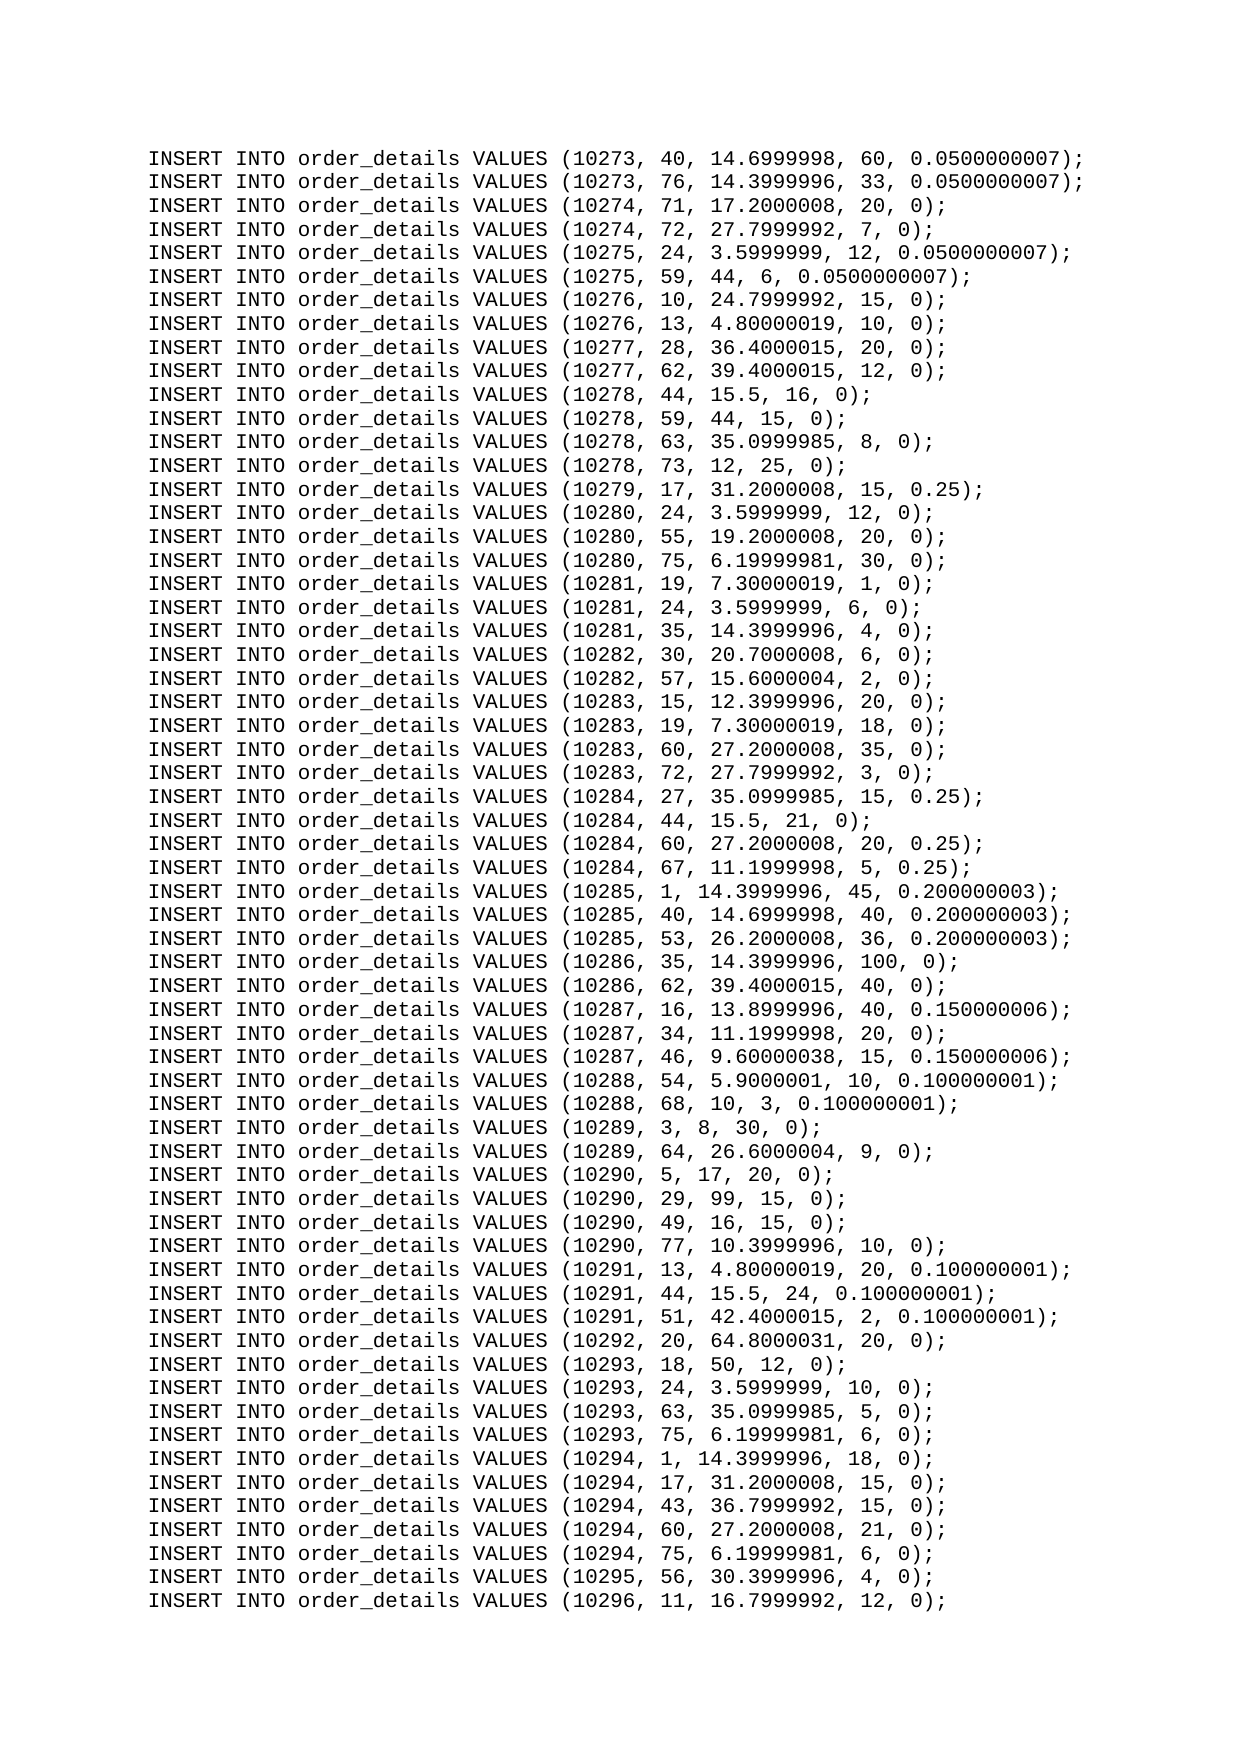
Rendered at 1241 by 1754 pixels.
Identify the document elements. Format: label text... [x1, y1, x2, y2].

text INSERT INTO order_details VALUES (10291, 44, 15.5, 24, 0.100000001); [148, 1283, 1093, 1306]
text INSERT INTO order_details VALUES (10273, 40, 14.6999998, 60, 0.0500000007); [148, 148, 1093, 171]
text INSERT INTO order_details VALUES (10281, 24, 3.5999999, 6, 0); [148, 597, 1093, 621]
text INSERT INTO order_details VALUES (10281, 19, 7.30000019, 1, 0); [148, 573, 1093, 597]
text INSERT INTO order_details VALUES (10282, 30, 20.7000008, 6, 0); [148, 644, 1093, 668]
text INSERT INTO order_details VALUES (10275, 59, 44, 6, 0.0500000007); [148, 266, 1093, 289]
text INSERT INTO order_details VALUES (10278, 44, 15.5, 16, 0); [148, 384, 1093, 408]
text INSERT INTO order_details VALUES (10284, 27, 35.0999985, 15, 0.25); [148, 786, 1093, 810]
text INSERT INTO order_details VALUES (10287, 16, 13.8999996, 40, 0.150000006); [148, 999, 1093, 1022]
text INSERT INTO order_details VALUES (10293, 63, 35.0999985, 5, 0); [148, 1401, 1093, 1424]
text INSERT INTO order_details VALUES (10273, 76, 14.3999996, 33, 0.0500000007); [148, 171, 1093, 195]
text INSERT INTO order_details VALUES (10278, 59, 44, 15, 0); [148, 408, 1093, 431]
text INSERT INTO order_details VALUES (10290, 5, 17, 20, 0); [148, 1164, 1093, 1188]
text INSERT INTO order_details VALUES (10287, 46, 9.60000038, 15, 0.150000006); [148, 1046, 1093, 1070]
text INSERT INTO order_details VALUES (10290, 49, 16, 15, 0); [148, 1212, 1093, 1235]
text INSERT INTO order_details VALUES (10294, 75, 6.19999981, 6, 0); [148, 1543, 1093, 1566]
text INSERT INTO order_details VALUES (10286, 62, 39.4000015, 40, 0); [148, 975, 1093, 999]
text INSERT INTO order_details VALUES (10279, 17, 31.2000008, 15, 0.25); [148, 479, 1093, 502]
text INSERT INTO order_details VALUES (10289, 3, 8, 30, 0); [148, 1117, 1093, 1141]
text INSERT INTO order_details VALUES (10289, 64, 26.6000004, 9, 0); [148, 1141, 1093, 1164]
text INSERT INTO order_details VALUES (10288, 54, 5.9000001, 10, 0.100000001); [148, 1070, 1093, 1093]
text INSERT INTO order_details VALUES (10282, 57, 15.6000004, 2, 0); [148, 668, 1093, 691]
text INSERT INTO order_details VALUES (10293, 75, 6.19999981, 6, 0); [148, 1424, 1093, 1448]
text INSERT INTO order_details VALUES (10288, 68, 10, 3, 0.100000001); [148, 1093, 1093, 1117]
text INSERT INTO order_details VALUES (10294, 43, 36.7999992, 15, 0); [148, 1495, 1093, 1519]
text INSERT INTO order_details VALUES (10285, 53, 26.2000008, 36, 0.200000003); [148, 928, 1093, 952]
text INSERT INTO order_details VALUES (10294, 17, 31.2000008, 15, 0); [148, 1472, 1093, 1495]
text INSERT INTO order_details VALUES (10276, 10, 24.7999992, 15, 0); [148, 289, 1093, 313]
text INSERT INTO order_details VALUES (10285, 40, 14.6999998, 40, 0.200000003); [148, 904, 1093, 928]
text INSERT INTO order_details VALUES (10286, 35, 14.3999996, 100, 0); [148, 952, 1093, 975]
text INSERT INTO order_details VALUES (10285, 1, 14.3999996, 45, 0.200000003); [148, 881, 1093, 904]
text INSERT INTO order_details VALUES (10291, 51, 42.4000015, 2, 0.100000001); [148, 1306, 1093, 1330]
text INSERT INTO order_details VALUES (10278, 63, 35.0999985, 8, 0); [148, 431, 1093, 455]
text INSERT INTO order_details VALUES (10276, 13, 4.80000019, 10, 0); [148, 313, 1093, 337]
text INSERT INTO order_details VALUES (10287, 34, 11.1999998, 20, 0); [148, 1022, 1093, 1046]
text INSERT INTO order_details VALUES (10293, 18, 50, 12, 0); [148, 1353, 1093, 1377]
text INSERT INTO order_details VALUES (10293, 24, 3.5999999, 10, 0); [148, 1377, 1093, 1401]
text INSERT INTO order_details VALUES (10296, 11, 16.7999992, 12, 0); [148, 1590, 1093, 1614]
text INSERT INTO order_details VALUES (10274, 71, 17.2000008, 20, 0); [148, 195, 1093, 218]
text INSERT INTO order_details VALUES (10284, 60, 27.2000008, 20, 0.25); [148, 833, 1093, 857]
text INSERT INTO order_details VALUES (10283, 60, 27.2000008, 35, 0); [148, 739, 1093, 762]
text INSERT INTO order_details VALUES (10280, 75, 6.19999981, 30, 0); [148, 549, 1093, 573]
text INSERT INTO order_details VALUES (10283, 15, 12.3999996, 20, 0); [148, 691, 1093, 715]
text INSERT INTO order_details VALUES (10284, 44, 15.5, 21, 0); [148, 810, 1093, 833]
text INSERT INTO order_details VALUES (10280, 55, 19.2000008, 20, 0); [148, 526, 1093, 549]
text INSERT INTO order_details VALUES (10295, 56, 30.3999996, 4, 0); [148, 1566, 1093, 1590]
text INSERT INTO order_details VALUES (10281, 35, 14.3999996, 4, 0); [148, 621, 1093, 644]
text INSERT INTO order_details VALUES (10290, 77, 10.3999996, 10, 0); [148, 1235, 1093, 1259]
text INSERT INTO order_details VALUES (10294, 60, 27.2000008, 21, 0); [148, 1519, 1093, 1543]
text INSERT INTO order_details VALUES (10280, 24, 3.5999999, 12, 0); [148, 502, 1093, 526]
text INSERT INTO order_details VALUES (10292, 20, 64.8000031, 20, 0); [148, 1330, 1093, 1353]
text INSERT INTO order_details VALUES (10277, 62, 39.4000015, 12, 0); [148, 360, 1093, 384]
text INSERT INTO order_details VALUES (10278, 73, 12, 25, 0); [148, 455, 1093, 479]
text INSERT INTO order_details VALUES (10283, 19, 7.30000019, 18, 0); [148, 715, 1093, 739]
text INSERT INTO order_details VALUES (10283, 72, 27.7999992, 3, 0); [148, 762, 1093, 786]
text INSERT INTO order_details VALUES (10291, 13, 4.80000019, 20, 0.100000001); [148, 1259, 1093, 1283]
text INSERT INTO order_details VALUES (10277, 28, 36.4000015, 20, 0); [148, 337, 1093, 360]
text INSERT INTO order_details VALUES (10275, 24, 3.5999999, 12, 0.0500000007); [148, 242, 1093, 266]
text INSERT INTO order_details VALUES (10274, 72, 27.7999992, 7, 0); [148, 218, 1093, 242]
text INSERT INTO order_details VALUES (10290, 29, 99, 15, 0); [148, 1188, 1093, 1212]
text INSERT INTO order_details VALUES (10284, 67, 11.1999998, 5, 0.25); [148, 857, 1093, 881]
text INSERT INTO order_details VALUES (10294, 1, 14.3999996, 18, 0); [148, 1448, 1093, 1472]
